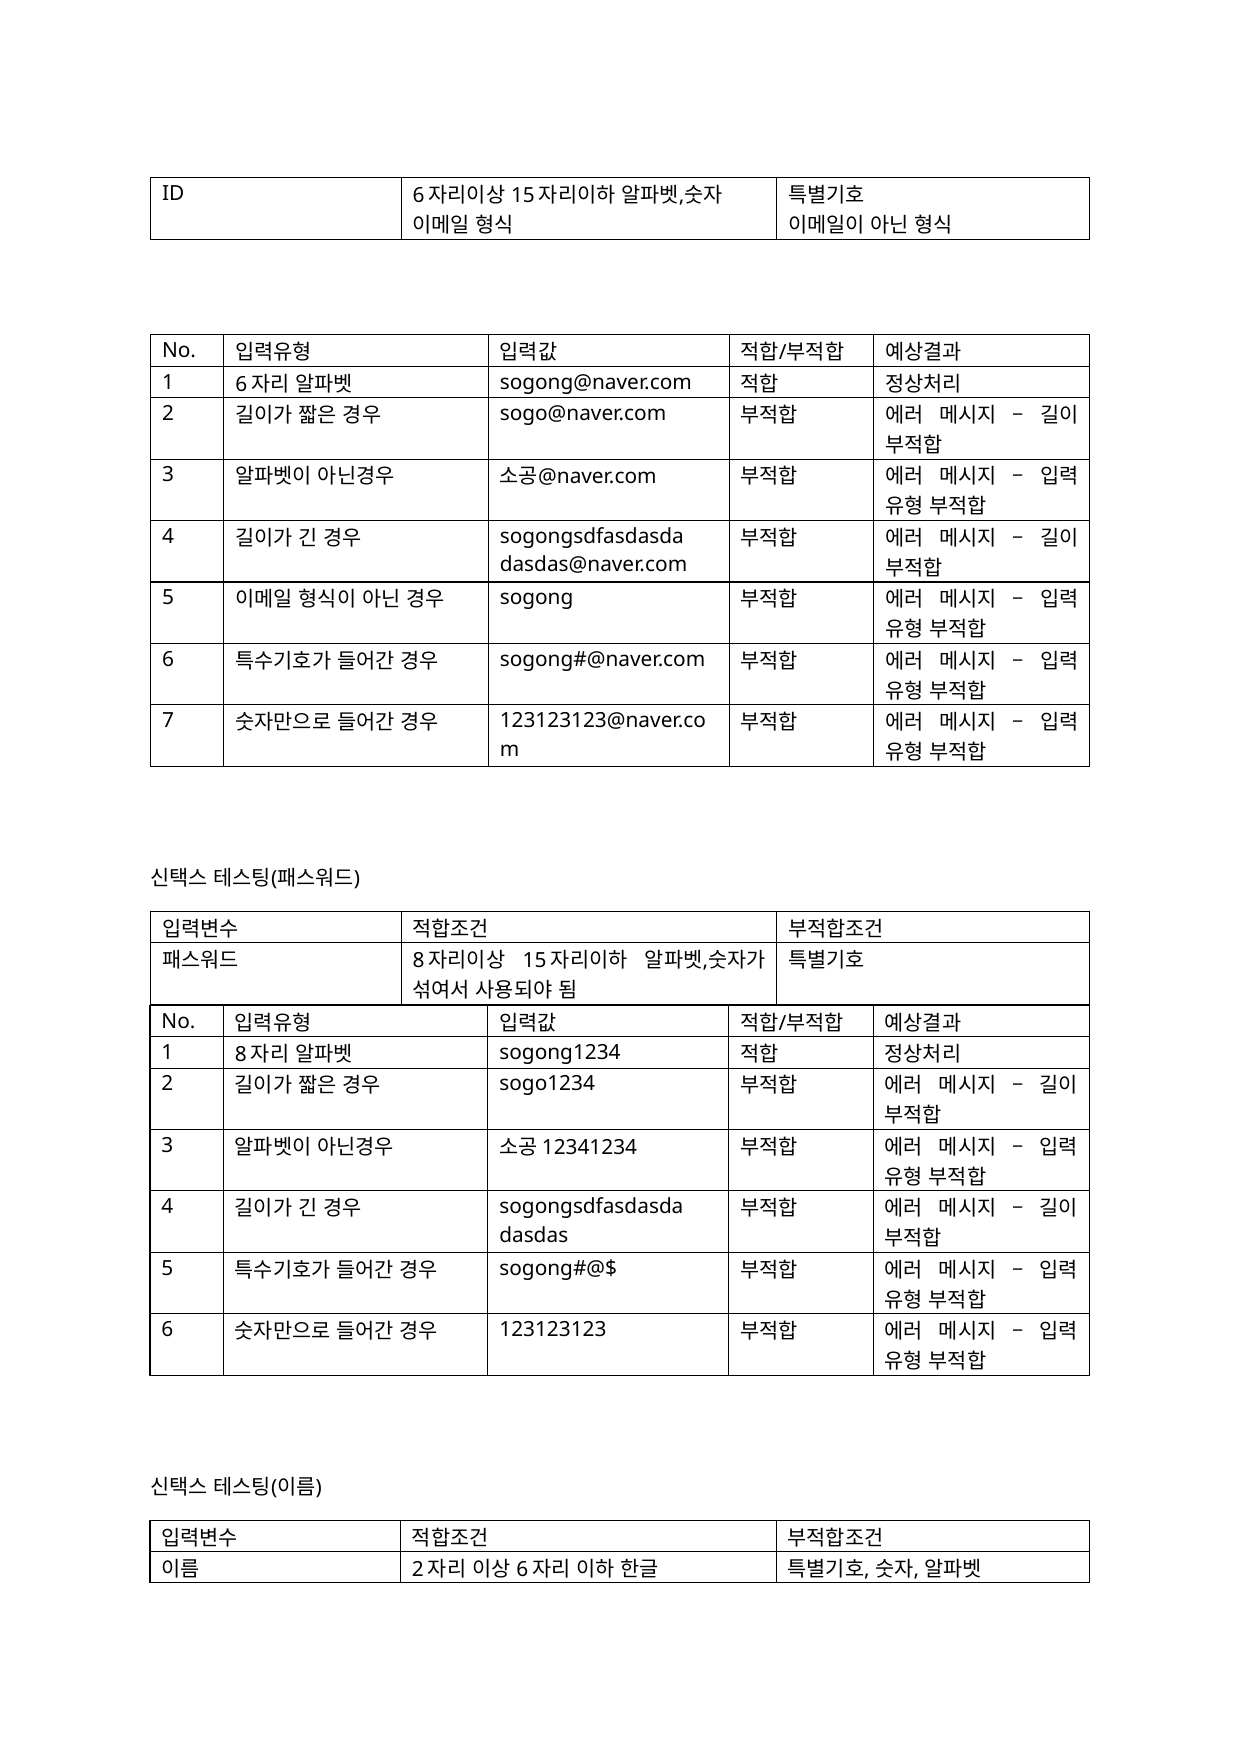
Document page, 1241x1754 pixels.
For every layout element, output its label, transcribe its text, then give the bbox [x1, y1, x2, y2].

table_cell sogo@naver.com [489, 398, 729, 458]
table_cell 부적합 [729, 1314, 873, 1375]
table_cell 정상처리 [874, 1037, 1089, 1067]
table_cell 에러 메시지 – 입력 유형 부적합 [874, 644, 1089, 704]
table_cell 이메일 형식이 아닌 경우 [224, 583, 488, 643]
table_header 적합조건 [402, 912, 776, 942]
table_cell 4 [151, 1191, 223, 1252]
table_cell sogong#@naver.com [489, 644, 729, 704]
table_cell 1 [151, 367, 223, 397]
table_cell 소공@naver.com [489, 460, 729, 520]
table_cell 특별기호 [777, 943, 1089, 1004]
table_cell 길이가 긴 경우 [224, 521, 488, 581]
table_cell 숫자만으로 들어간 경우 [224, 705, 488, 766]
table_cell 6 [151, 644, 223, 704]
table_cell 에러 메시지 – 입력 유형 부적합 [874, 460, 1089, 520]
table_header No. [151, 335, 223, 366]
table_cell 6 [151, 1314, 223, 1375]
table_cell 부적합 [729, 1191, 873, 1252]
table_header 부적합조건 [777, 912, 1089, 942]
text 신택스 테스팅(이름) [150, 1470, 1090, 1501]
table_cell 에러 메시지 – 길이 부적합 [874, 521, 1089, 581]
table_cell 에러 메시지 – 입력 유형 부적합 [874, 1314, 1089, 1375]
table_cell 길이가 짧은 경우 [224, 1069, 487, 1129]
table_cell 소공12341234 [488, 1130, 728, 1190]
table_cell 숫자만으로 들어간 경우 [224, 1314, 487, 1375]
table_header 입력유형 [224, 335, 488, 366]
table_cell 123123123 [488, 1314, 728, 1375]
table_cell 정상처리 [874, 367, 1089, 397]
table_cell 부적합 [729, 1130, 873, 1190]
table_cell 3 [151, 460, 223, 520]
table_cell 특수기호가 들어간 경우 [224, 1253, 487, 1313]
table_cell 3 [151, 1130, 223, 1190]
table_cell 이름 [151, 1552, 400, 1582]
table_cell 에러 메시지 – 입력 유형 부적합 [874, 1253, 1089, 1313]
table_cell 부적합 [729, 1069, 873, 1129]
table_header 입력변수 [151, 1521, 400, 1551]
table_cell 알파벳이 아닌경우 [224, 460, 488, 520]
table_cell 7 [151, 705, 223, 766]
table_cell sogong [489, 583, 729, 643]
table_cell 에러 메시지 – 길이 부적합 [874, 1069, 1089, 1129]
table_cell sogong1234 [488, 1037, 728, 1067]
table_cell 8자리 알파벳 [224, 1037, 487, 1067]
table_cell 길이가 짧은 경우 [224, 398, 488, 458]
table_header 입력유형 [224, 1006, 487, 1036]
table_cell 에러 메시지 – 입력 유형 부적합 [874, 583, 1089, 643]
table_cell 에러 메시지 – 길이 부적합 [874, 398, 1089, 458]
table_cell 적합 [729, 1037, 873, 1067]
table_cell 2자리 이상 6자리 이하 한글 [401, 1552, 776, 1582]
table_header 예상결과 [874, 335, 1089, 366]
table_cell 특별기호, 숫자, 알파벳 [777, 1552, 1089, 1582]
table_header 적합/부적합 [729, 1006, 873, 1036]
table_header 입력값 [489, 335, 729, 366]
table_cell 5 [151, 1253, 223, 1313]
table_header 입력변수 [151, 912, 401, 942]
table_cell 1 [151, 1037, 223, 1067]
table_cell 에러 메시지 – 길이 부적합 [874, 1191, 1089, 1252]
table_header No. [151, 1006, 223, 1036]
table_cell 부적합 [730, 460, 873, 520]
table_cell 적합 [730, 367, 873, 397]
table_header 입력값 [488, 1006, 728, 1036]
table_cell 특수기호가 들어간 경우 [224, 644, 488, 704]
table_header 적합조건 [401, 1521, 776, 1551]
table_cell 부적합 [730, 583, 873, 643]
table_cell 6자리 알파벳 [224, 367, 488, 397]
table_cell 2 [151, 1069, 223, 1129]
table_cell 에러 메시지 – 입력 유형 부적합 [874, 705, 1089, 766]
table_cell 부적합 [730, 705, 873, 766]
table_cell 6자리이상 15자리이하 알파벳,숫자 이메일 형식 [402, 178, 776, 239]
table_cell sogong#@$ [488, 1253, 728, 1313]
table_cell 4 [151, 521, 223, 581]
table_header 부적합조건 [777, 1521, 1089, 1551]
table_cell ID [151, 178, 401, 239]
table_cell 부적합 [730, 398, 873, 458]
table_header 예상결과 [874, 1006, 1089, 1036]
table_header 적합/부적합 [730, 335, 873, 366]
table_cell 특별기호 이메일이 아닌 형식 [777, 178, 1089, 239]
table_cell 알파벳이 아닌경우 [224, 1130, 487, 1190]
table_cell sogo1234 [488, 1069, 728, 1129]
table_cell sogongsdfasdasda dasdas@naver.com [489, 521, 729, 581]
table_cell 5 [151, 583, 223, 643]
table_cell 8자리이상 15자리이하 알파벳,숫자가 섞여서 사용되야 됨 [402, 943, 776, 1004]
table_cell sogong@naver.com [489, 367, 729, 397]
table_cell 부적합 [729, 1253, 873, 1313]
table_cell sogongsdfasdasda dasdas [488, 1191, 728, 1252]
table_cell 패스워드 [151, 943, 401, 1004]
text 신택스 테스팅(패스워드) [150, 861, 1090, 892]
table_cell 부적합 [730, 644, 873, 704]
table_cell 에러 메시지 – 입력 유형 부적합 [874, 1130, 1089, 1190]
table_cell 2 [151, 398, 223, 458]
table_cell 부적합 [730, 521, 873, 581]
table_cell 123123123@naver.com [489, 705, 729, 766]
table_cell 길이가 긴 경우 [224, 1191, 487, 1252]
